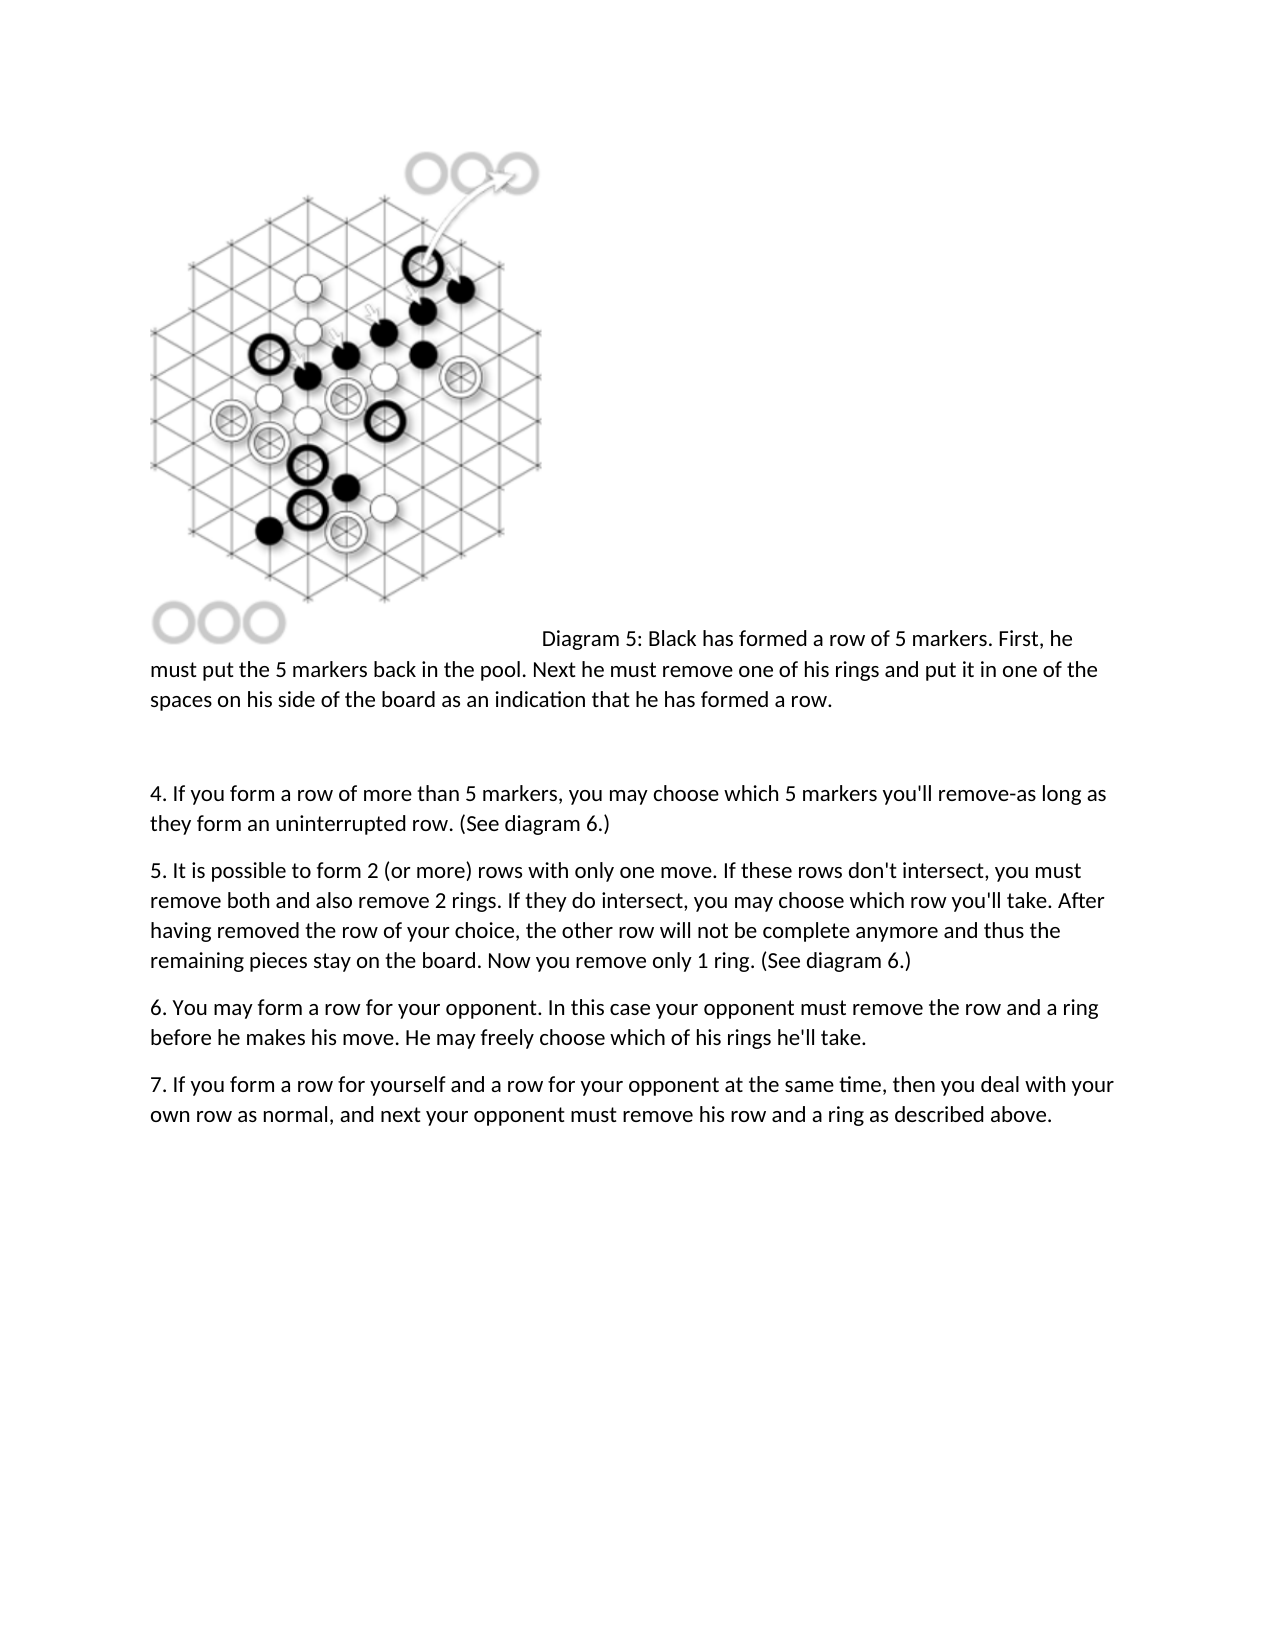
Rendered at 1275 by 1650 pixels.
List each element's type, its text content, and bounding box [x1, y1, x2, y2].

text 5. It is possible to form 2 (or more) rows with only one move. If these rows don't intersect, you must remove both and also remove 2 rings. If they do intersect, you may choose which row you'll take. After having removed the row of your choice, the other row will not be complete anymore and thus the remaining pieces stay on the board. Now you remove only 1 ring. (See diagram 6.) [150, 856, 1125, 974]
text 4. If you form a row of more than 5 markers, you may choose which 5 markers you'll remove-as long as they form an uninterrupted row. (See diagram 6.) [150, 779, 1125, 837]
text 7. If you form a row for yourself and a row for your opponent at the same time, then you deal with your own row as normal, and next your opponent must remove his row and a ring as described above. [150, 1070, 1125, 1129]
text 6. You may form a row for your opponent. In this case your opponent must remove the row and a ring before he makes his move. He may freely choose which of his rings he'll take. [150, 993, 1125, 1052]
text Diagram 5: Black has formed a row of 5 markers. First, he must put the 5 markers back in the pool. Next he must remove one of his rings and put it in one of the spaces on his side of the board as an indication that he has formed a row. [150, 150, 1125, 713]
